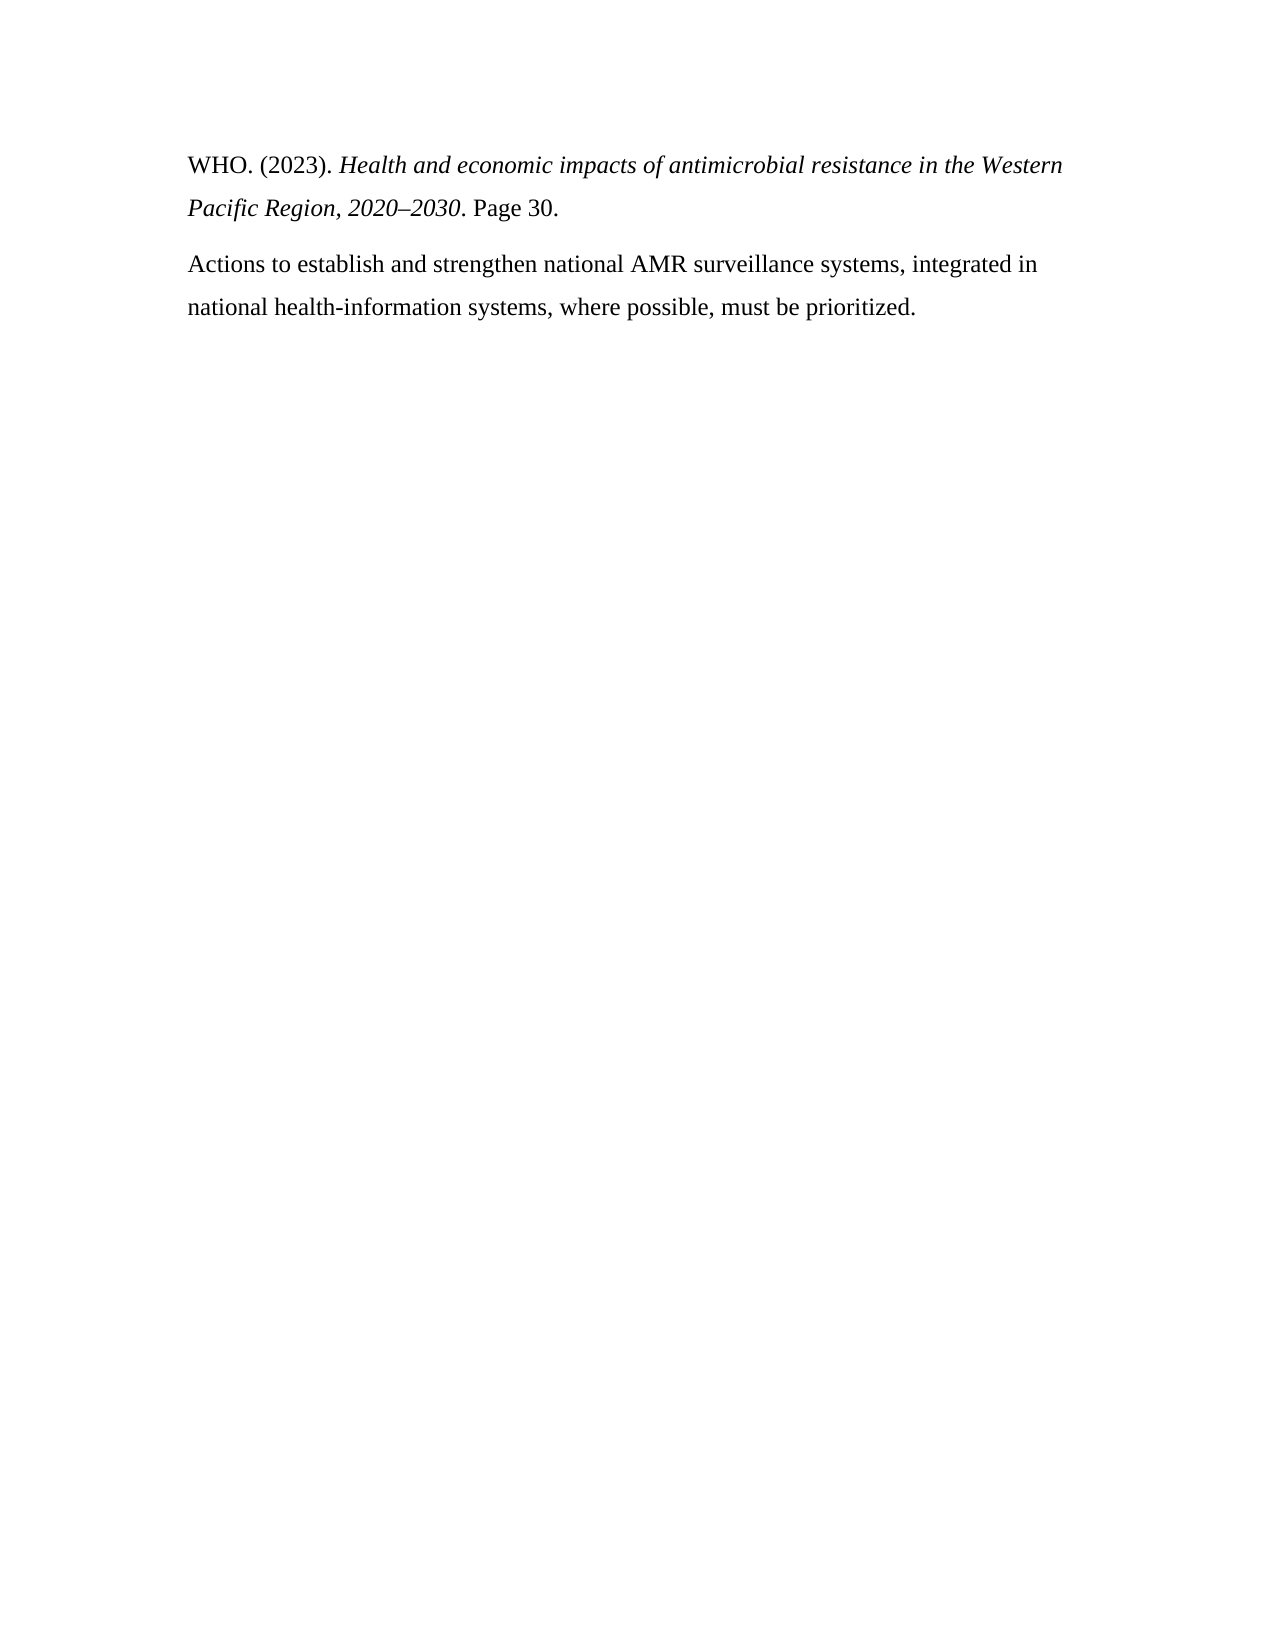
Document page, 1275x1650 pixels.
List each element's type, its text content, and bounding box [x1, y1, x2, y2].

text Actions to establish and strengthen national AMR surveillance systems, integrated in national health-information systems, where possible, must be prioritized. [187, 249, 1087, 321]
text WHO. (2023). Health and economic impacts of antimicrobial resistance in the Western Pacific Region, 2020–2030. Page 30. [187, 150, 1087, 222]
